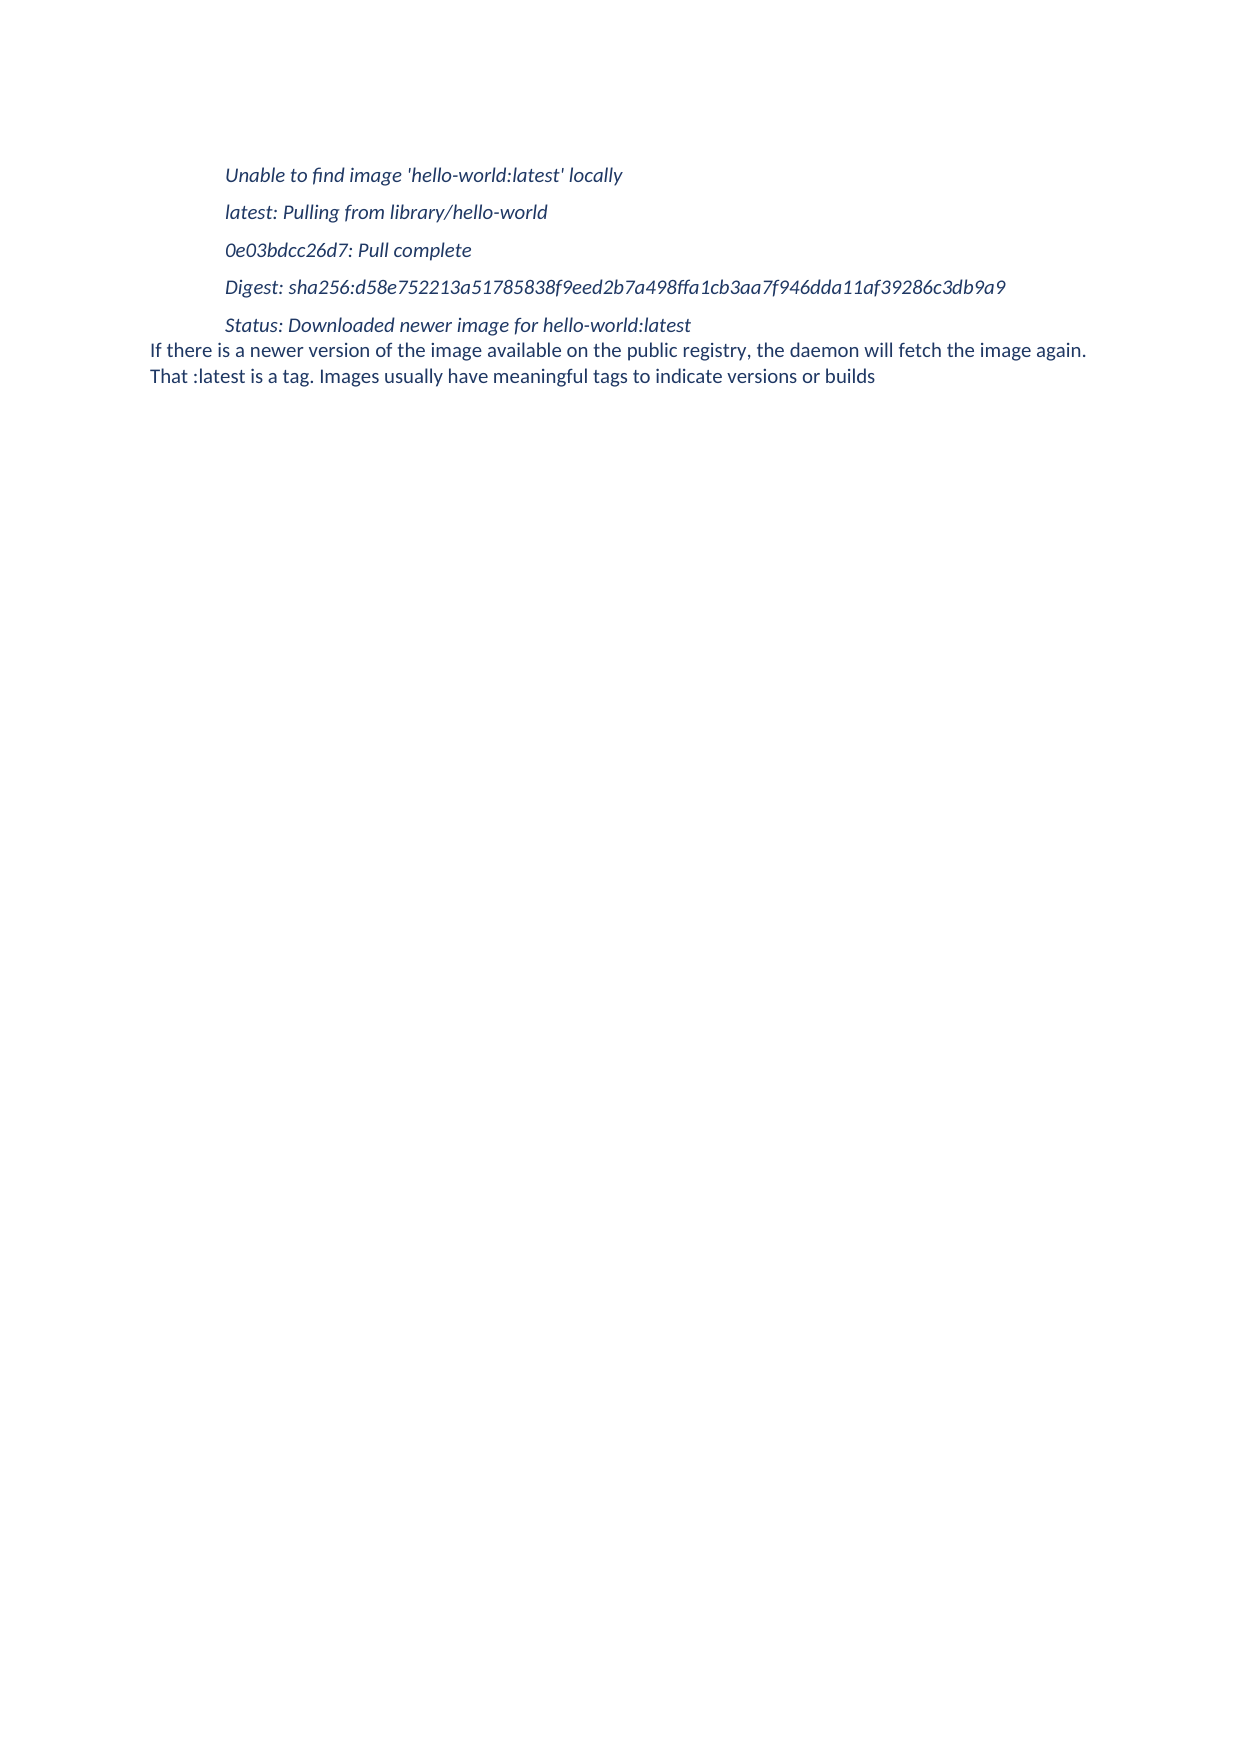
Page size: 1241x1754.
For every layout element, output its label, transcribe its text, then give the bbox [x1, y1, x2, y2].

text Unable to find image 'hello-world:latest' locally [225, 150, 1090, 187]
text latest: Pulling from library/hello-world [225, 187, 1090, 225]
text Digest: sha256:d58e752213a51785838f9eed2b7a498ffa1cb3aa7f946dda11af39286c3db9a9 [225, 262, 1090, 300]
text If there is a newer version of the image available on the public registry, the daemon will fetch the image again. That :latest is a tag. Images usually have meaningful tags to indicate versions or builds [150, 337, 1090, 388]
text 0e03bdcc26d7: Pull complete [225, 225, 1090, 262]
text Status: Downloaded newer image for hello-world:latest [225, 300, 1090, 337]
